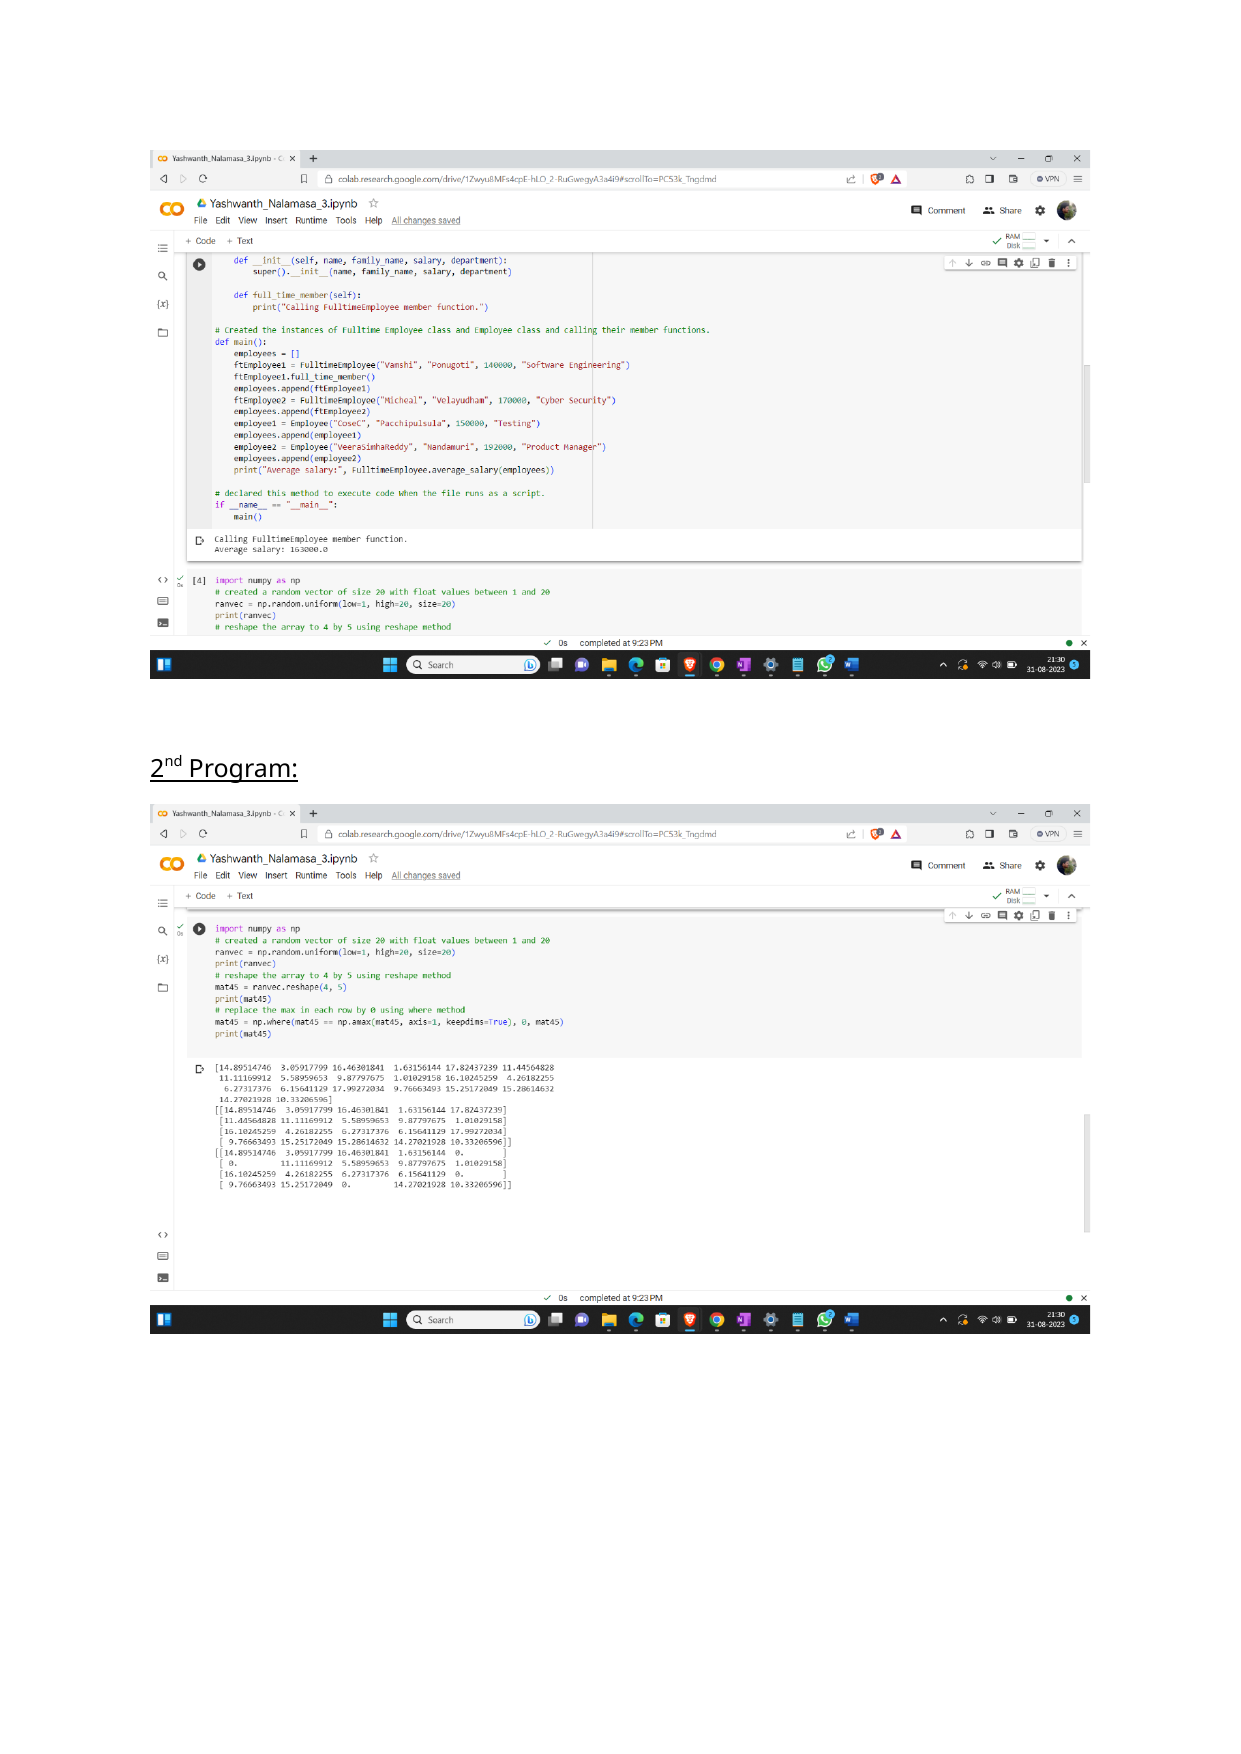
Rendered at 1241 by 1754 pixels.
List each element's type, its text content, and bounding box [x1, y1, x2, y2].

picture [150, 150, 1091, 679]
text 2nd Program: [150, 751, 1090, 785]
picture [150, 804, 1091, 1334]
